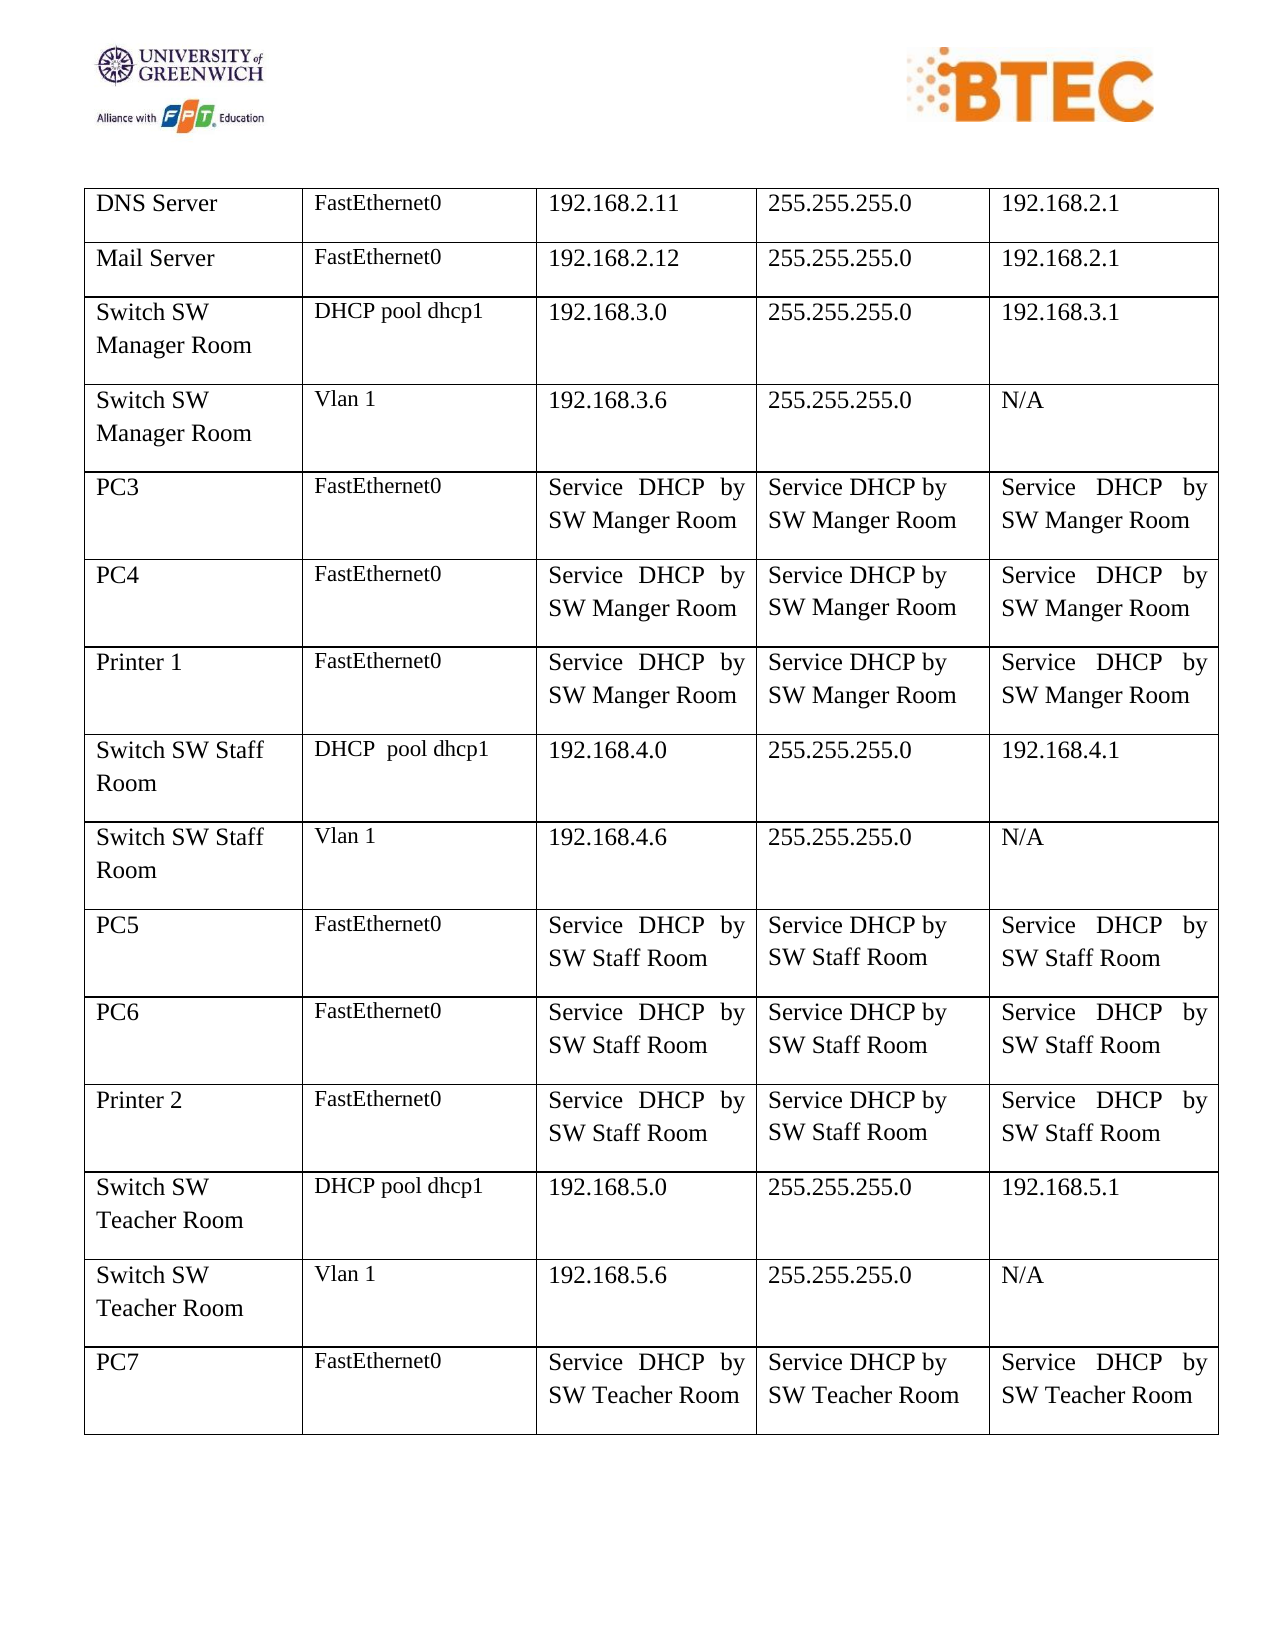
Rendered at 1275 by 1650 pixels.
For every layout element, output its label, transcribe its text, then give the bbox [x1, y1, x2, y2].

table_cell N/A [990, 823, 1218, 909]
table_cell DHCP pool dhcp1 [303, 735, 536, 821]
table_cell 192.168.5.0 [537, 1173, 756, 1259]
table_cell Service DHCP by SW Teacher Room [757, 1348, 989, 1434]
table_cell FastEthernet0 [303, 473, 536, 559]
table_cell Service DHCP by SW Manger Room [757, 560, 989, 646]
table_cell Service DHCP by SW Staff Room [537, 1085, 756, 1171]
table_cell DHCP pool dhcp1 [303, 1173, 536, 1259]
table_cell 255.255.255.0 [757, 298, 989, 384]
table_cell 255.255.255.0 [757, 1173, 989, 1259]
table_cell Service DHCP by SW Teacher Room [537, 1348, 756, 1434]
table_cell 255.255.255.0 [757, 735, 989, 821]
table_cell Service DHCP by SW Manger Room [990, 473, 1218, 559]
table_cell Vlan 1 [303, 385, 536, 471]
table_cell Service DHCP by SW Staff Room [537, 910, 756, 996]
table_cell PC3 [85, 473, 302, 559]
table_cell Service DHCP by SW Staff Room [537, 998, 756, 1084]
table_cell Service DHCP by SW Manger Room [990, 648, 1218, 734]
table_cell DNS Server [85, 189, 302, 242]
table_cell 192.168.4.0 [537, 735, 756, 821]
table_cell 255.255.255.0 [757, 1260, 989, 1346]
table_cell FastEthernet0 [303, 910, 536, 996]
table_cell Vlan 1 [303, 1260, 536, 1346]
table_cell 255.255.255.0 [757, 189, 989, 242]
table_cell Service DHCP by SW Manger Room [757, 473, 989, 559]
table_cell Service DHCP by SW Staff Room [757, 998, 989, 1084]
table_cell N/A [990, 385, 1218, 471]
table_cell Service DHCP by SW Staff Room [990, 910, 1218, 996]
table_cell Vlan 1 [303, 823, 536, 909]
table_cell 192.168.3.1 [990, 298, 1218, 384]
table_cell PC6 [85, 998, 302, 1084]
table_cell Switch SW Teacher Room [85, 1173, 302, 1259]
table_cell N/A [990, 1260, 1218, 1346]
table_cell 192.168.4.1 [990, 735, 1218, 821]
table_cell FastEthernet0 [303, 648, 536, 734]
table_cell FastEthernet0 [303, 1085, 536, 1171]
table_cell Service DHCP by SW Staff Room [757, 1085, 989, 1171]
table_cell Service DHCP by SW Manger Room [537, 648, 756, 734]
table_cell 255.255.255.0 [757, 385, 989, 471]
table_cell 192.168.2.11 [537, 189, 756, 242]
table_cell PC4 [85, 560, 302, 646]
table_cell 255.255.255.0 [757, 823, 989, 909]
table_cell Switch SW Staff Room [85, 823, 302, 909]
picture [83, 32, 277, 144]
table_cell Service DHCP by SW Manger Room [537, 560, 756, 646]
table_cell Switch SW Teacher Room [85, 1260, 302, 1346]
table_cell Service DHCP by SW Staff Room [990, 998, 1218, 1084]
table_cell PC7 [85, 1348, 302, 1434]
table_cell FastEthernet0 [303, 1348, 536, 1434]
table_cell Service DHCP by SW Manger Room [757, 648, 989, 734]
table_cell 192.168.2.1 [990, 243, 1218, 296]
table_cell FastEthernet0 [303, 560, 536, 646]
table_cell Switch SW Manager Room [85, 385, 302, 471]
table_cell 192.168.2.1 [990, 189, 1218, 242]
table_cell 192.168.2.12 [537, 243, 756, 296]
table_cell Service DHCP by SW Teacher Room [990, 1348, 1218, 1434]
picture [906, 47, 1154, 122]
table_cell Switch SW Manager Room [85, 298, 302, 384]
table_cell 192.168.5.6 [537, 1260, 756, 1346]
table_cell 192.168.5.1 [990, 1173, 1218, 1259]
table_cell PC5 [85, 910, 302, 996]
table_cell Mail Server [85, 243, 302, 296]
table_cell 192.168.3.6 [537, 385, 756, 471]
table_cell Service DHCP by SW Staff Room [990, 1085, 1218, 1171]
table_cell 255.255.255.0 [757, 243, 989, 296]
table_cell Printer 1 [85, 648, 302, 734]
table_cell Printer 2 [85, 1085, 302, 1171]
table_cell DHCP pool dhcp1 [303, 298, 536, 384]
table_cell 192.168.3.0 [537, 298, 756, 384]
table_cell Service DHCP by SW Manger Room [990, 560, 1218, 646]
table_cell FastEthernet0 [303, 243, 536, 296]
table_cell Service DHCP by SW Manger Room [537, 473, 756, 559]
table_cell 192.168.4.6 [537, 823, 756, 909]
table_cell FastEthernet0 [303, 189, 536, 242]
table_cell Service DHCP by SW Staff Room [757, 910, 989, 996]
table_cell Switch SW Staff Room [85, 735, 302, 821]
table_cell FastEthernet0 [303, 998, 536, 1084]
